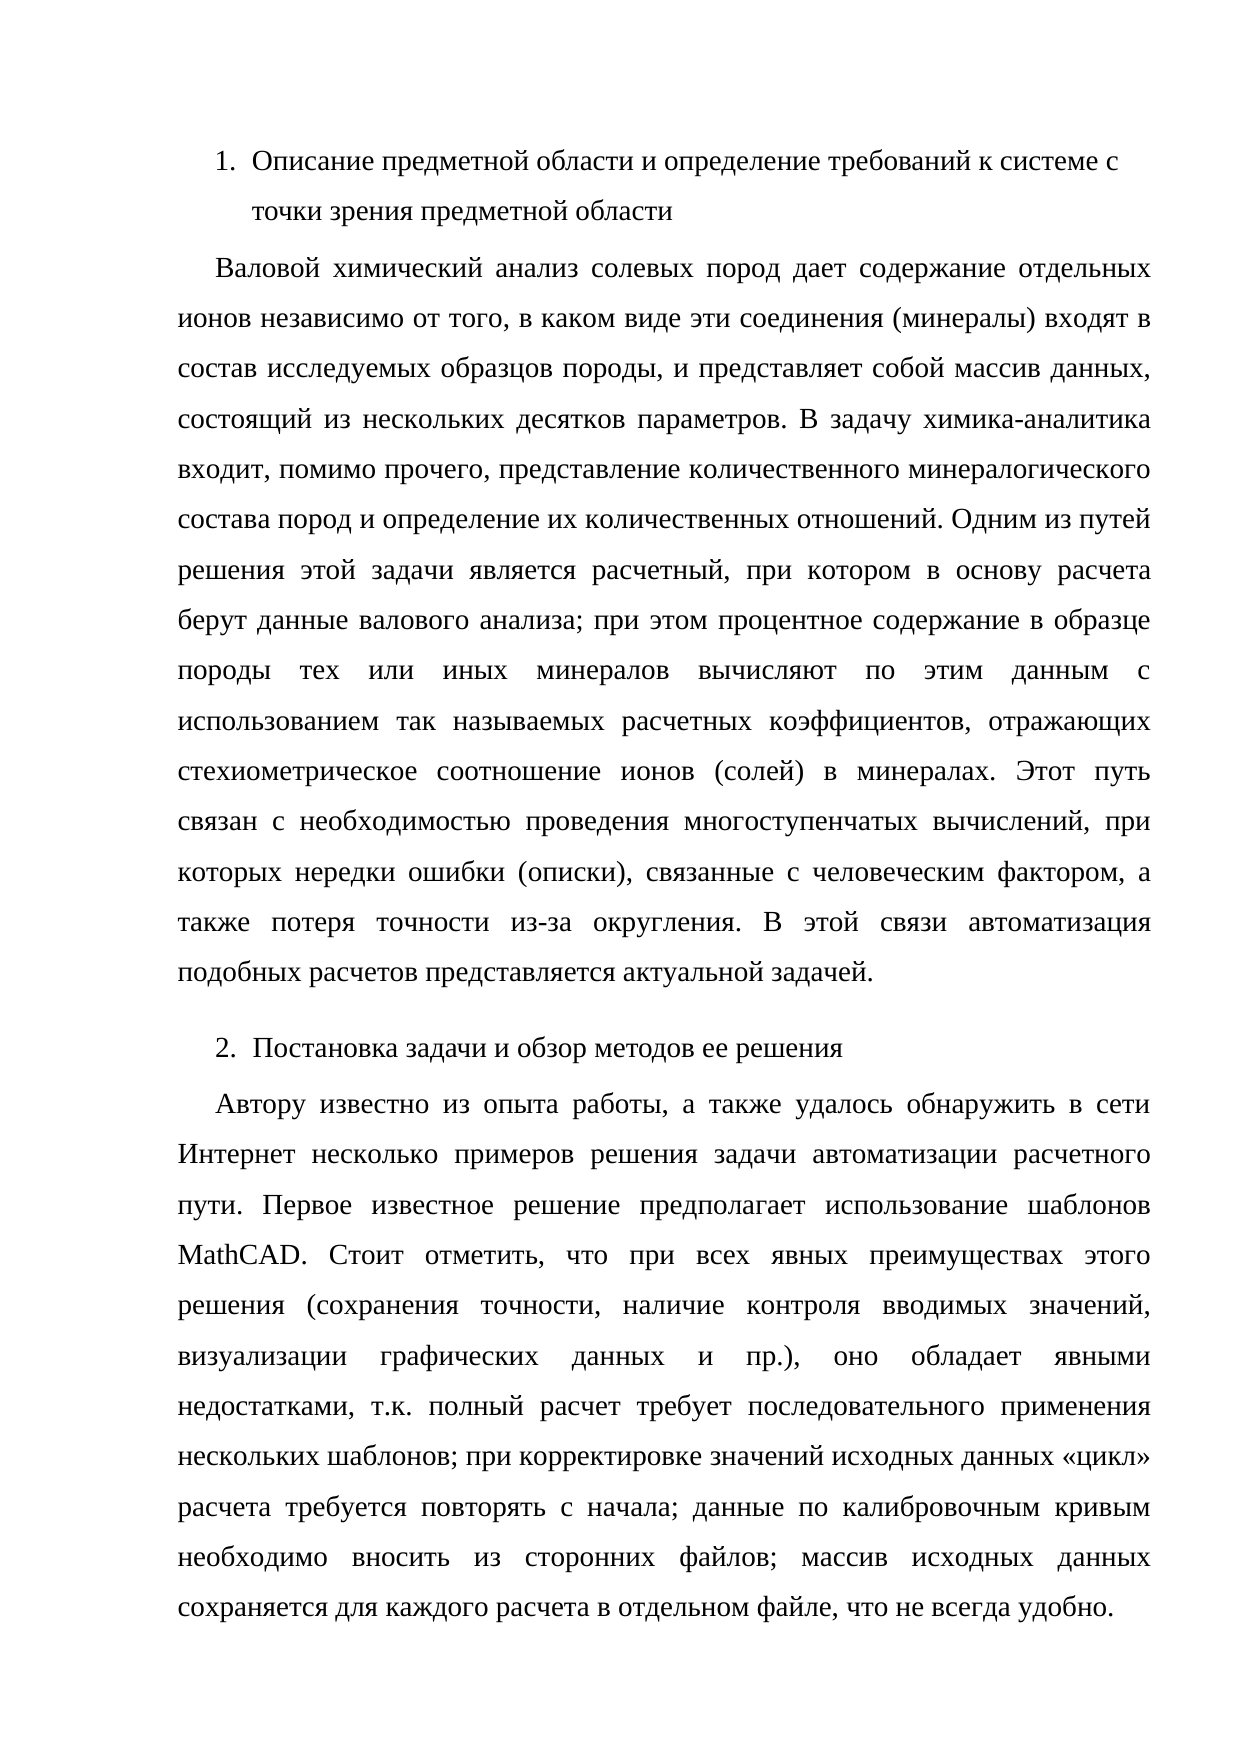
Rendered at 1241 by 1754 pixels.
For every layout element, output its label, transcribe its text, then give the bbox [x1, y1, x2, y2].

subtitle Описание предметной области и определение требований к системе с точки зрения предметной области [214, 143, 1152, 227]
text Автору известно из опыта работы, а также удалось обнаружить в сети Интернет несколько примеров решения задачи автоматизации расчетного пути. Первое известное решение предполагает использование шаблонов MathCAD. Стоит отметить, что при всех явных преимуществах этого решения (сохранения точности, наличие контроля вводимых значений, визуализации графических данных и пр.), оно обладает явными недостатками, т.к. полный расчет требует последовательного применения нескольких шаблонов; при корректировке значений исходных данных «цикл» расчета требуется повторять с начала; данные по калибровочным кривым необходимо вносить из сторонних файлов; массив исходных данных сохраняется для каждого расчета в отдельном файле, что не всегда удобно. [177, 1086, 1152, 1623]
text Валовой химический анализ солевых пород дает содержание отдельных ионов независимо от того, в каком виде эти соединения (минералы) входят в состав исследуемых образцов породы, и представляет собой массив данных, состоящий из нескольких десятков параметров. В задачу химика-аналитика входит, помимо прочего, представление количественного минералогического состава пород и определение их количественных отношений. Одним из путей решения этой задачи является расчетный, при котором в основу расчета берут данные валового анализа; при этом процентное содержание в образце породы тех или иных минералов вычисляют по этим данным с использованием так называемых расчетных коэффициентов, отражающих стехиометрическое соотношение ионов (солей) в минералах. Этот путь связан с необходимостью проведения многоступенчатых вычислений, при которых нередки ошибки (описки), связанные с человеческим фактором, а также потеря точности из-за округления. В этой связи автоматизация подобных расчетов представляется актуальной задачей. [177, 250, 1152, 988]
subtitle Постановка задачи и обзор методов ее решения [215, 1030, 1152, 1063]
